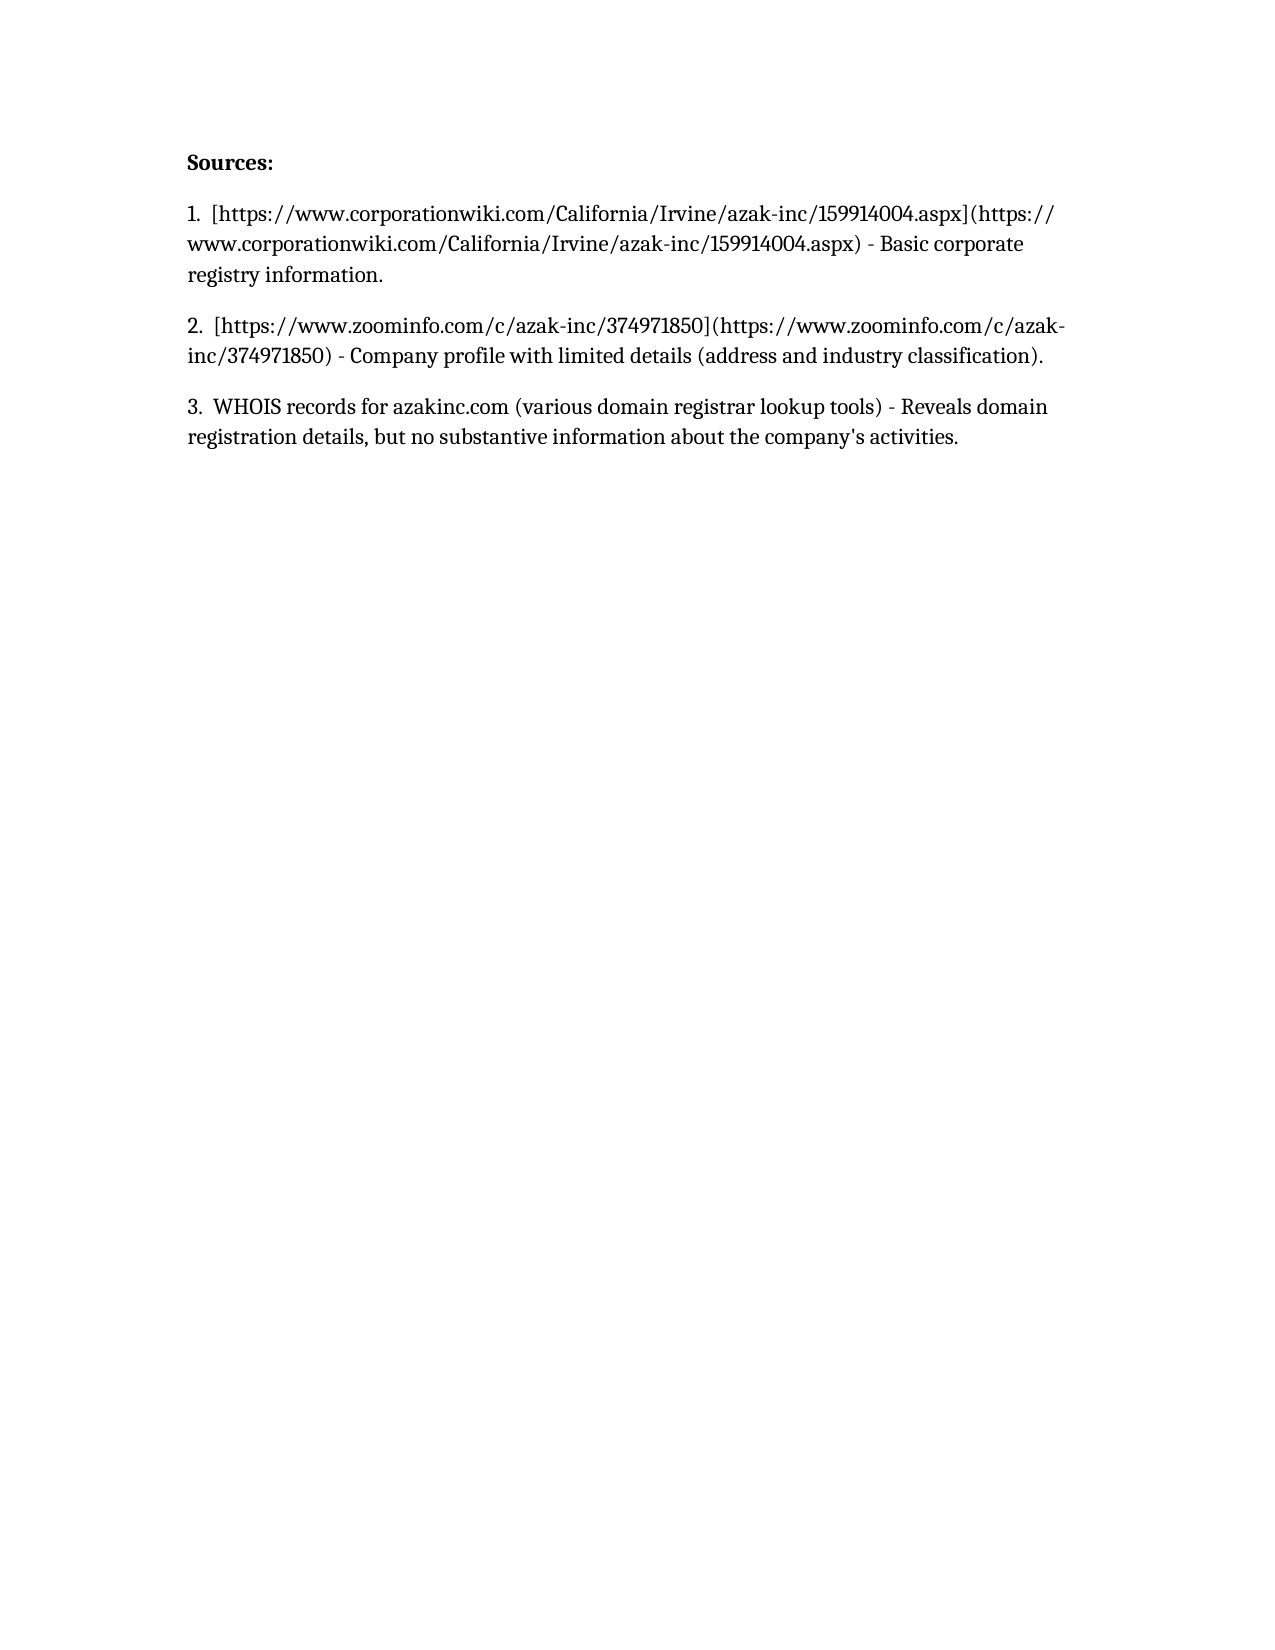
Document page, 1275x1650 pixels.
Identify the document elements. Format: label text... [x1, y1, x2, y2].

text 3. WHOIS records for azakinc.com (various domain registrar lookup tools) - Reveals domain registration details, but no substantive information about the company's activities. [187, 394, 1087, 450]
text Sources: [187, 150, 1087, 176]
text 2. [https://www.zoominfo.com/c/azak-inc/374971850](https://www.zoominfo.com/c/azak-inc/374971850) - Company profile with limited details (address and industry classification). [187, 312, 1087, 369]
text 1. [https://www.corporationwiki.com/California/Irvine/azak-inc/159914004.aspx](https://www.corporationwiki.com/California/Irvine/azak-inc/159914004.aspx) - Basic corporate registry information. [187, 201, 1087, 288]
